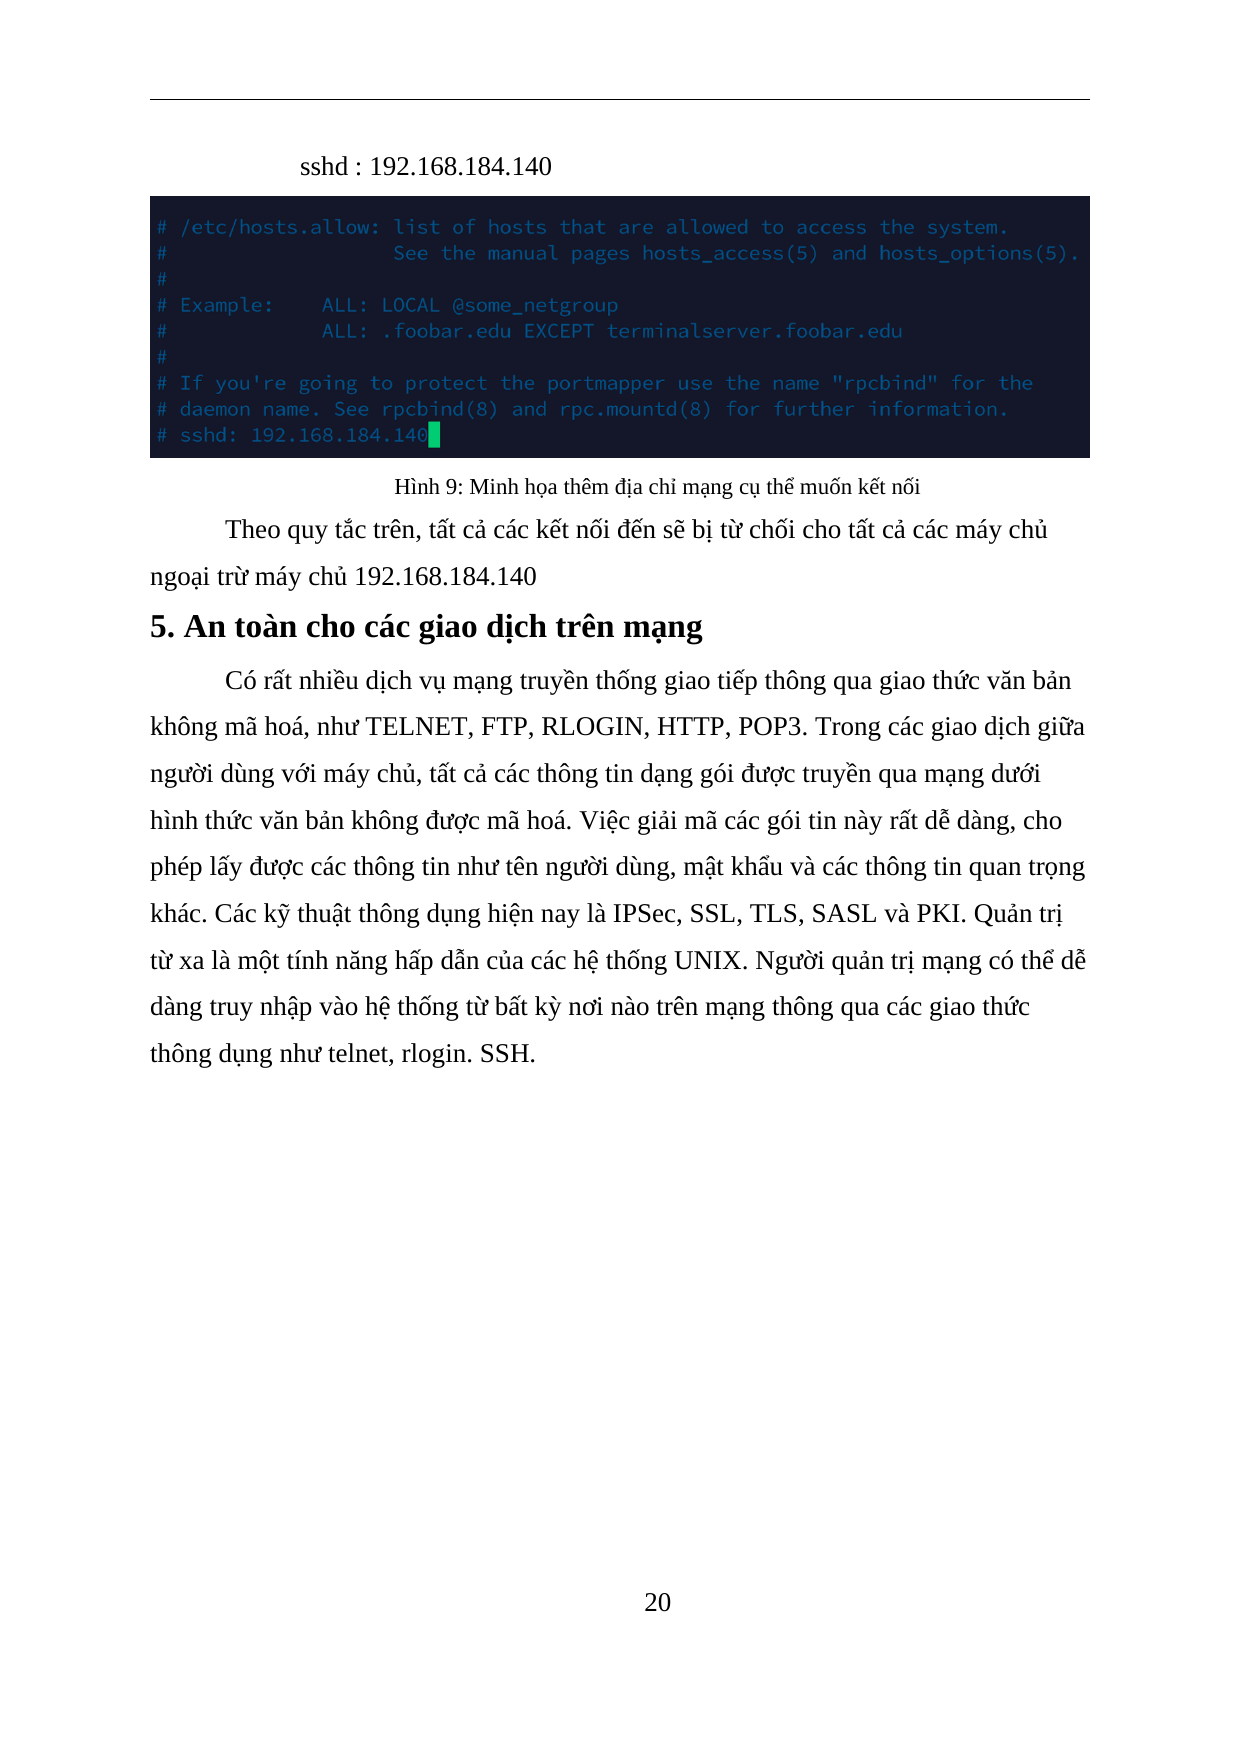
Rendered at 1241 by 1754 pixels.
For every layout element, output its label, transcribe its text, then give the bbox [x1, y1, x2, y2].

text Theo quy tắc trên, tất cả các kết nối đến sẽ bị từ chối cho tất cả các máy chủ ngoại trừ máy chủ 192.168.184.140 [150, 513, 1090, 591]
text Hình 9: Minh họa thêm địa chỉ mạng cụ thể muốn kết nối [150, 473, 1090, 500]
text sshd : 192.168.184.140 [225, 150, 1090, 181]
text 5. An toàn cho các giao dịch trên mạng [150, 606, 1090, 644]
text Có rất nhiều dịch vụ mạng truyền thống giao tiếp thông qua giao thức văn bản không mã hoá, như TELNET, FTP, RLOGIN, HTTP, POP3. Trong các giao dịch giữa người dùng với máy chủ, tất cả các thông tin dạng gói được truyền qua mạng dưới hình thức văn bản không được mã hoá. Việc giải mã các gói tin này rất dễ dàng, cho phép lấy được các thông tin như tên người dùng, mật khẩu và các thông tin quan trọng khác. Các kỹ thuật thông dụng hiện nay là IPSec, SSL, TLS, SASL và PKI. Quản trị từ xa là một tính năng hấp dẫn của các hệ thống UNIX. Người quản trị mạng có thể dễ dàng truy nhập vào hệ thống từ bất kỳ nơi nào trên mạng thông qua các giao thức thông dụng như telnet, rlogin. SSH. [150, 664, 1090, 1068]
picture [150, 196, 1090, 458]
